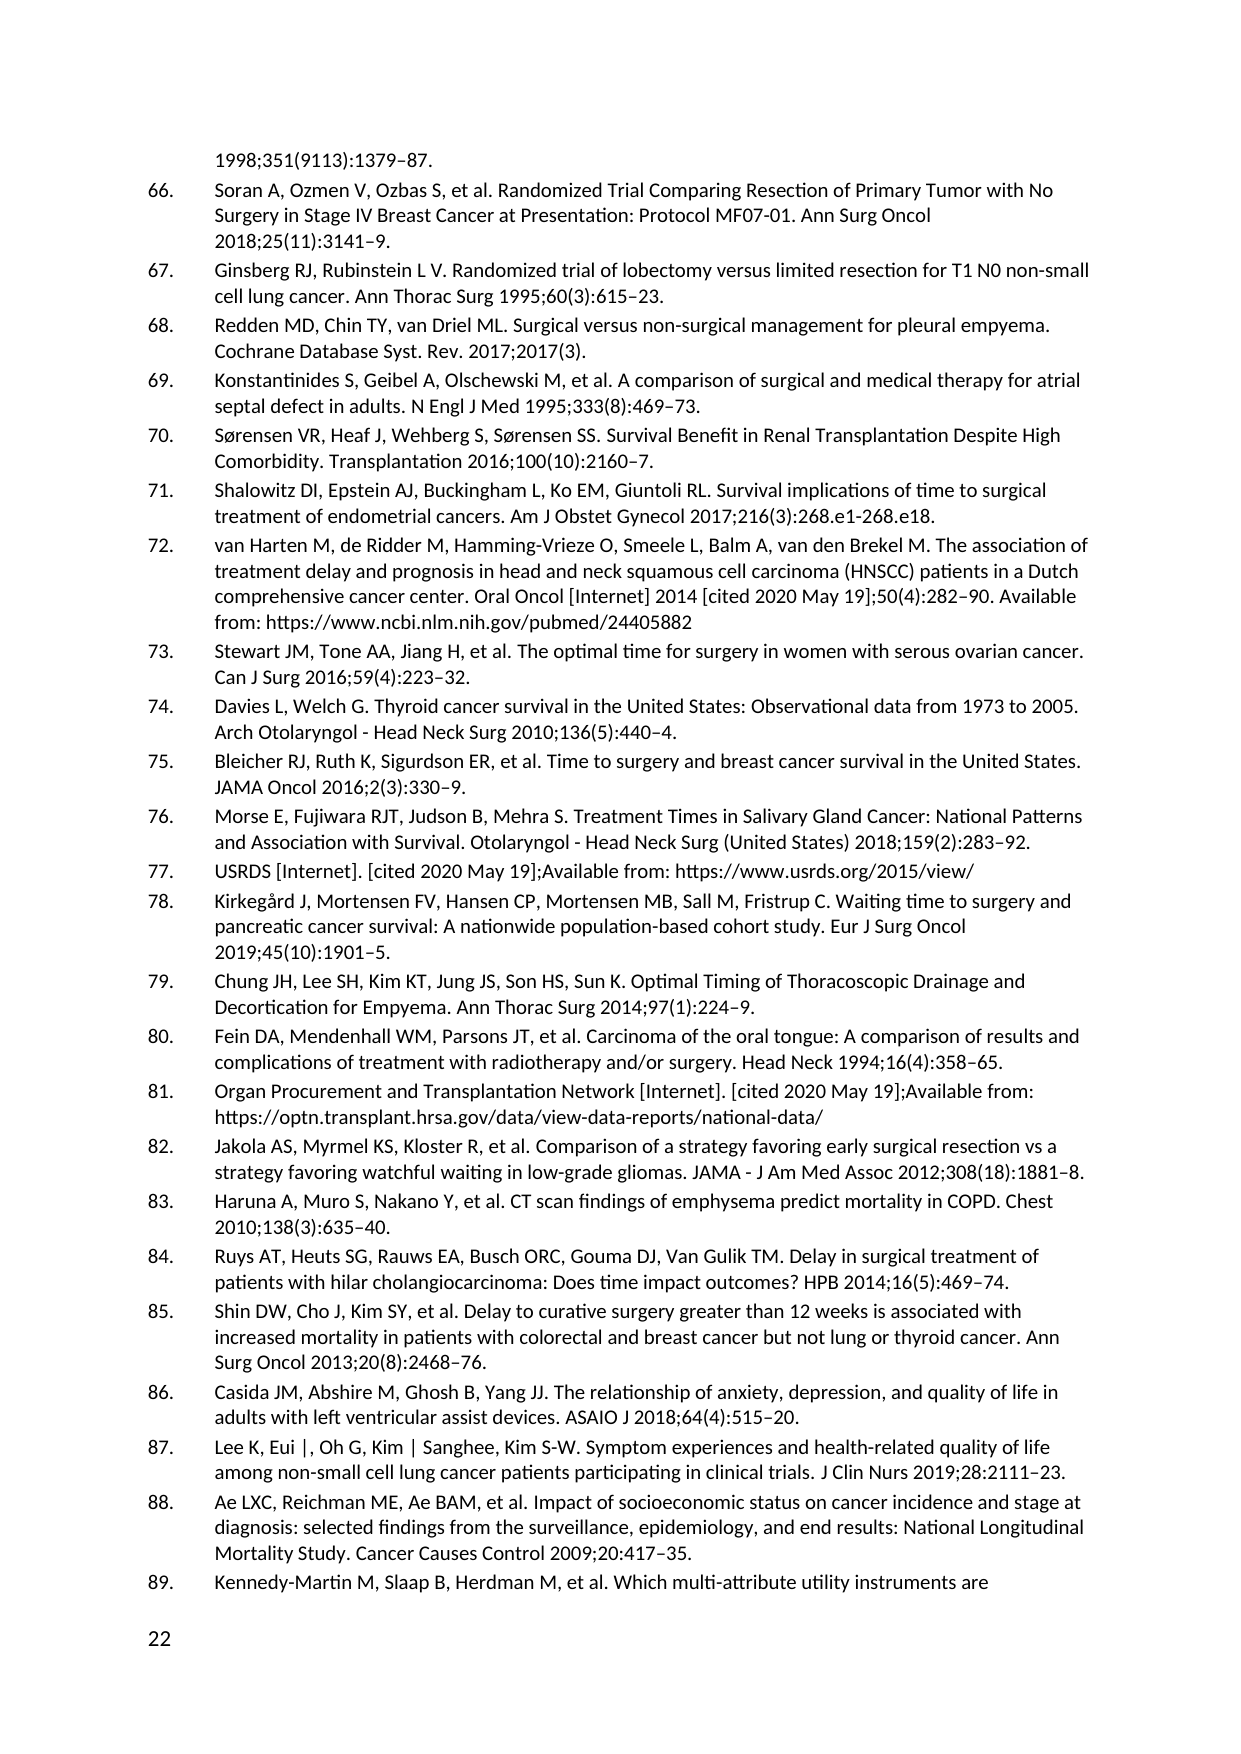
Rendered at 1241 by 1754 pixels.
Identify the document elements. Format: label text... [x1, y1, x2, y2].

text 81. Organ Procurement and Transplantation Network [Internet]. [cited 2020 May 19];Available from: https://optn.transplant.hrsa.gov/data/view-data-reports/national-data/ [148, 1078, 1093, 1129]
text 78. Kirkegård J, Mortensen FV, Hansen CP, Mortensen MB, Sall M, Fristrup C. Waiting time to surgery and pancreatic cancer survival: A nationwide population-based cohort study. Eur J Surg Oncol 2019;45(10):1901–5. [148, 888, 1093, 964]
text 88. Ae LXC, Reichman ME, Ae BAM, et al. Impact of socioeconomic status on cancer incidence and stage at diagnosis: selected findings from the surveillance, epidemiology, and end results: National Longitudinal Mortality Study. Cancer Causes Control 2009;20:417–35. [148, 1489, 1093, 1565]
text 72. van Harten M, de Ridder M, Hamming-Vrieze O, Smeele L, Balm A, van den Brekel M. The association of treatment delay and prognosis in head and neck squamous cell carcinoma (HNSCC) patients in a Dutch comprehensive cancer center. Oral Oncol [Internet] 2014 [cited 2020 May 19];50(4):282–90. Available from: https://www.ncbi.nlm.nih.gov/pubmed/24405882 [148, 533, 1093, 634]
text 69. Konstantinides S, Geibel A, Olschewski M, et al. A comparison of surgical and medical therapy for atrial septal defect in adults. N Engl J Med 1995;333(8):469–73. [148, 368, 1093, 418]
text 71. Shalowitz DI, Epstein AJ, Buckingham L, Ko EM, Giuntoli RL. Survival implications of time to surgical treatment of endometrial cancers. Am J Obstet Gynecol 2017;216(3):268.e1-268.e18. [148, 478, 1093, 528]
text 82. Jakola AS, Myrmel KS, Kloster R, et al. Comparison of a strategy favoring early surgical resection vs a strategy favoring watchful waiting in low-grade gliomas. JAMA - J Am Med Assoc 2012;308(18):1881–8. [148, 1133, 1093, 1184]
text 80. Fein DA, Mendenhall WM, Parsons JT, et al. Carcinoma of the oral tongue: A comparison of results and complications of treatment with radiotherapy and/or surgery. Head Neck 1994;16(4):358–65. [148, 1023, 1093, 1074]
text 83. Haruna A, Muro S, Nakano Y, et al. CT scan findings of emphysema predict mortality in COPD. Chest 2010;138(3):635–40. [148, 1188, 1093, 1239]
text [148, 148, 1093, 173]
text 84. Ruys AT, Heuts SG, Rauws EA, Busch ORC, Gouma DJ, Van Gulik TM. Delay in surgical treatment of patients with hilar cholangiocarcinoma: Does time impact outcomes? HPB 2014;16(5):469–74. [148, 1243, 1093, 1294]
text 85. Shin DW, Cho J, Kim SY, et al. Delay to curative surgery greater than 12 weeks is associated with increased mortality in patients with colorectal and breast cancer but not lung or thyroid cancer. Ann Surg Oncol 2013;20(8):2468–76. [148, 1298, 1093, 1375]
text 74. Davies L, Welch G. Thyroid cancer survival in the United States: Observational data from 1973 to 2005. Arch Otolaryngol - Head Neck Surg 2010;136(5):440–4. [148, 693, 1093, 744]
text 79. Chung JH, Lee SH, Kim KT, Jung JS, Son HS, Sun K. Optimal Timing of Thoracoscopic Drainage and Decortication for Empyema. Ann Thorac Surg 2014;97(1):224–9. [148, 968, 1093, 1019]
text 87. Lee K, Eui |, Oh G, Kim | Sanghee, Kim S-W. Symptom experiences and health-related quality of life among non-small cell lung cancer patients participating in clinical trials. J Clin Nurs 2019;28:2111–23. [148, 1434, 1093, 1485]
text 76. Morse E, Fujiwara RJT, Judson B, Mehra S. Treatment Times in Salivary Gland Cancer: National Patterns and Association with Survival. Otolaryngol - Head Neck Surg (United States) 2018;159(2):283–92. [148, 803, 1093, 854]
text 86. Casida JM, Abshire M, Ghosh B, Yang JJ. The relationship of anxiety, depression, and quality of life in adults with left ventricular assist devices. ASAIO J 2018;64(4):515–20. [148, 1379, 1093, 1430]
text 66. Soran A, Ozmen V, Ozbas S, et al. Randomized Trial Comparing Resection of Primary Tumor with No Surgery in Stage IV Breast Cancer at Presentation: Protocol MF07-01. Ann Surg Oncol 2018;25(11):3141–9. [148, 177, 1093, 253]
text 68. Redden MD, Chin TY, van Driel ML. Surgical versus non-surgical management for pleural empyema. Cochrane Database Syst. Rev. 2017;2017(3). [148, 313, 1093, 363]
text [148, 1569, 1093, 1595]
text 73. Stewart JM, Tone AA, Jiang H, et al. The optimal time for surgery in women with serous ovarian cancer. Can J Surg 2016;59(4):223–32. [148, 638, 1093, 689]
text 77. USRDS [Internet]. [cited 2020 May 19];Available from: https://www.usrds.org/2015/view/ [148, 858, 1093, 884]
text 75. Bleicher RJ, Ruth K, Sigurdson ER, et al. Time to surgery and breast cancer survival in the United States. JAMA Oncol 2016;2(3):330–9. [148, 748, 1093, 799]
text 67. Ginsberg RJ, Rubinstein L V. Randomized trial of lobectomy versus limited resection for T1 N0 non-small cell lung cancer. Ann Thorac Surg 1995;60(3):615–23. [148, 258, 1093, 308]
text 70. Sørensen VR, Heaf J, Wehberg S, Sørensen SS. Survival Benefit in Renal Transplantation Despite High Comorbidity. Transplantation 2016;100(10):2160–7. [148, 423, 1093, 473]
